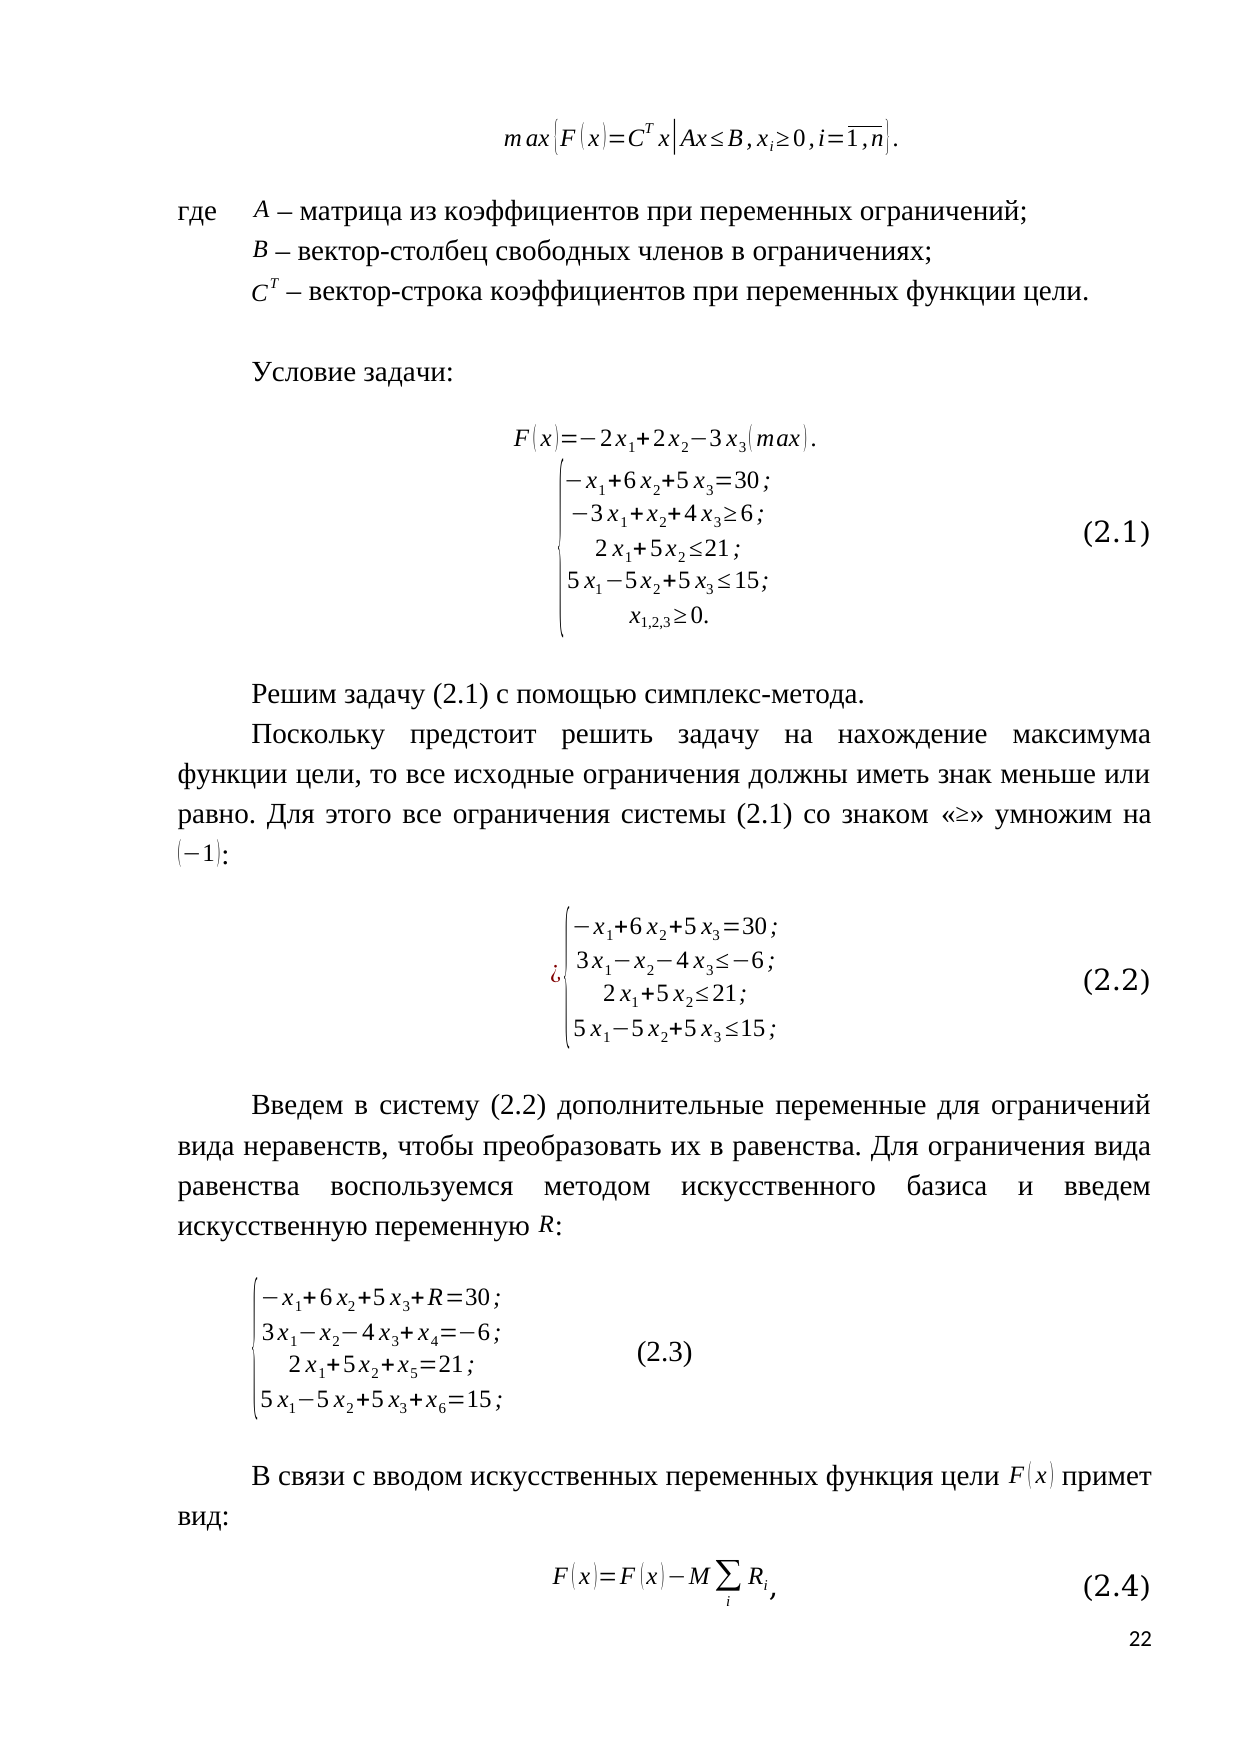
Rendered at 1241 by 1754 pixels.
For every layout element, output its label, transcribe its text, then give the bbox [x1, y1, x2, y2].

text Поскольку предстоит решить задачу на нахождение максимума функции цели, то все исходные ограничения должны иметь знак меньше или равно. Для этого все ограничения системы (2.1) со знаком «» умножим на : [177, 716, 1152, 870]
text (2.2) [177, 906, 1152, 1051]
text В связи с вводом искусственных переменных функция цели примет вид: [177, 1458, 1152, 1532]
text – вектор-строка коэффициентов при переменных функции цели. [177, 273, 1152, 307]
text Введем в систему (2.2) дополнительные переменные для ограничений вида неравенств, чтобы преобразовать их в равенства. Для ограничения вида равенства воспользуемся методом искусственного базиса и введем искусственную переменную : [177, 1087, 1152, 1242]
text , (2.4) [177, 1559, 1152, 1610]
text Решим задачу (2.1) с помощью симплекс-метода. [177, 676, 1152, 709]
text (2.1) [177, 423, 1152, 640]
text (2.3) [177, 1277, 1152, 1422]
text Условие задачи: [177, 354, 1152, 387]
text – вектор-столбец свободных членов в ограничениях; [177, 233, 1152, 267]
text где – матрица из коэффициентов при переменных ограничений; [177, 193, 1152, 226]
